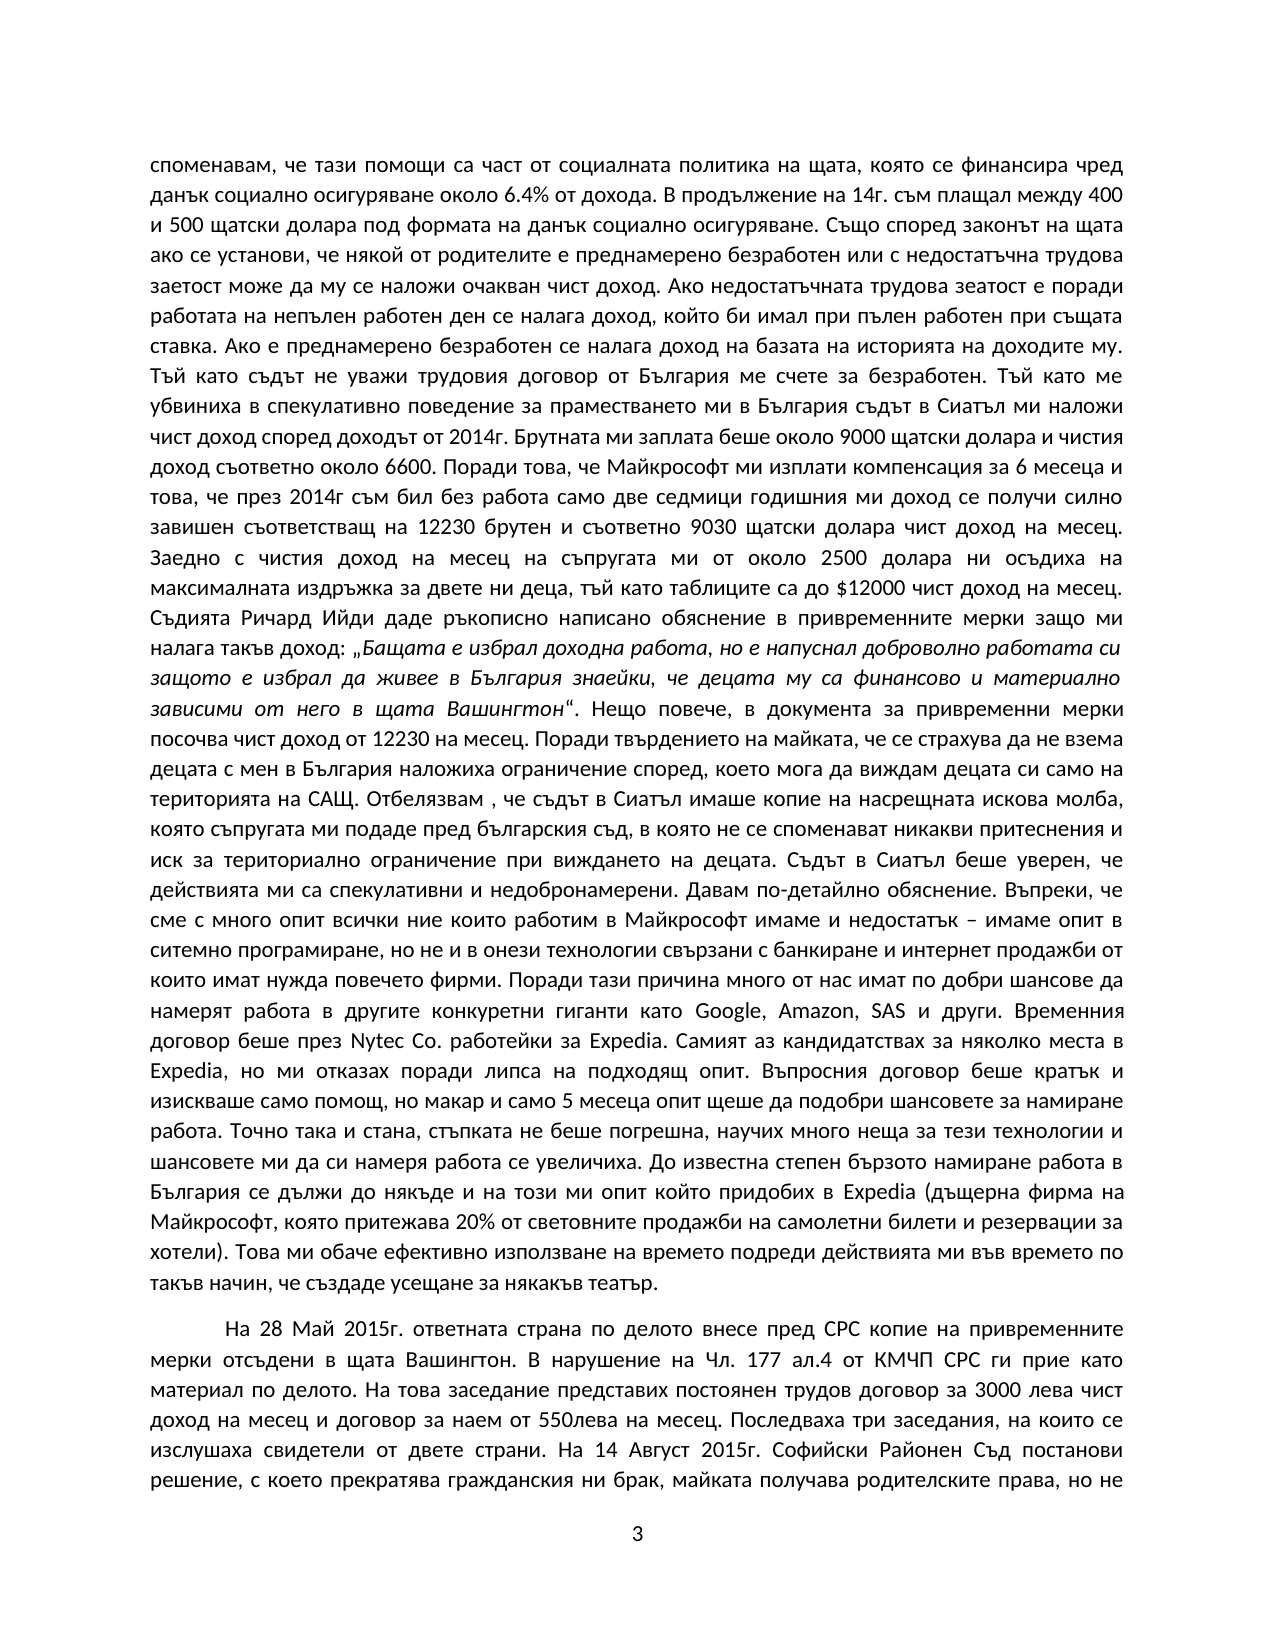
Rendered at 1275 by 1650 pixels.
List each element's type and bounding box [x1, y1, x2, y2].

text [150, 150, 1125, 1296]
text [150, 1314, 1125, 1494]
